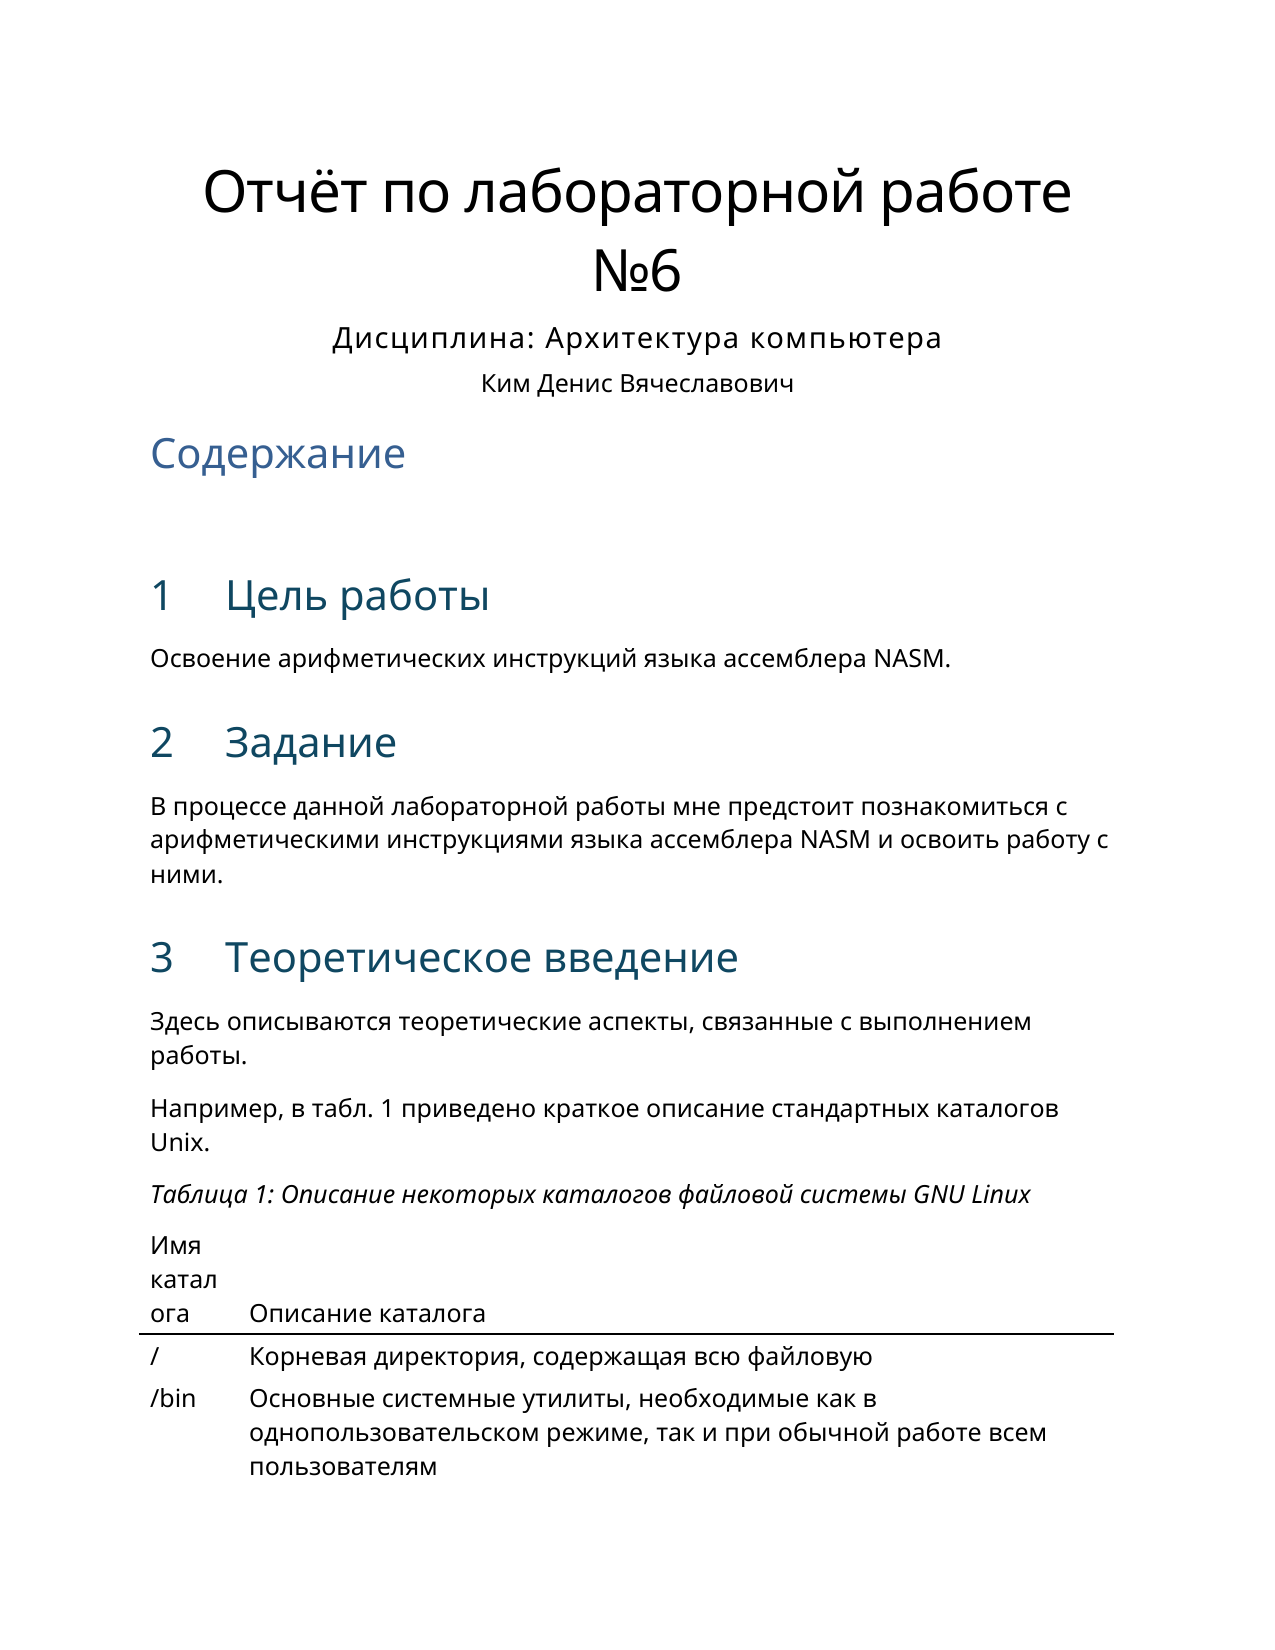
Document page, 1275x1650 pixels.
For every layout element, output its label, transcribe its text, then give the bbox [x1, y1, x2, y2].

table_cell / [139, 1335, 238, 1376]
table_cell /bin [139, 1376, 238, 1486]
text Здесь описываются теоретические аспекты, связанные с выполнением работы. [150, 1003, 1125, 1071]
table_cell Корневая директория, содержащая всю файловую [238, 1335, 1114, 1376]
text Таблица 1: Описание некоторых каталогов файловой системы GNU Linux [150, 1177, 1125, 1211]
text В процессе данной лабораторной работы мне предстоит познакомиться с арифметическими инструкциями языка ассемблера NASM и освоить работу с ними. [150, 788, 1125, 890]
text Ким Денис Вячеславович [150, 365, 1125, 399]
subtitle Дисциплина: Архитектура компьютера [150, 317, 1125, 357]
text Освоение арифметических инструкций языка ассемблера NASM. [150, 641, 1125, 675]
title Отчёт по лабораторной работе №6 [150, 150, 1125, 309]
table_cell Основные системные утилиты, необходимые как в однопользовательском режиме, так и при обычной работе всем пользователям [238, 1376, 1114, 1486]
subtitle 2 Задание [150, 713, 1125, 769]
subtitle 3 Теоретическое введение [150, 928, 1125, 984]
subtitle 1 Цель работы [150, 566, 1125, 622]
text Например, в табл. 1 приведено краткое описание стандартных каталогов Unix. [150, 1090, 1125, 1158]
table_header Имя каталога [139, 1224, 238, 1333]
table_header Описание каталога [238, 1224, 1114, 1333]
